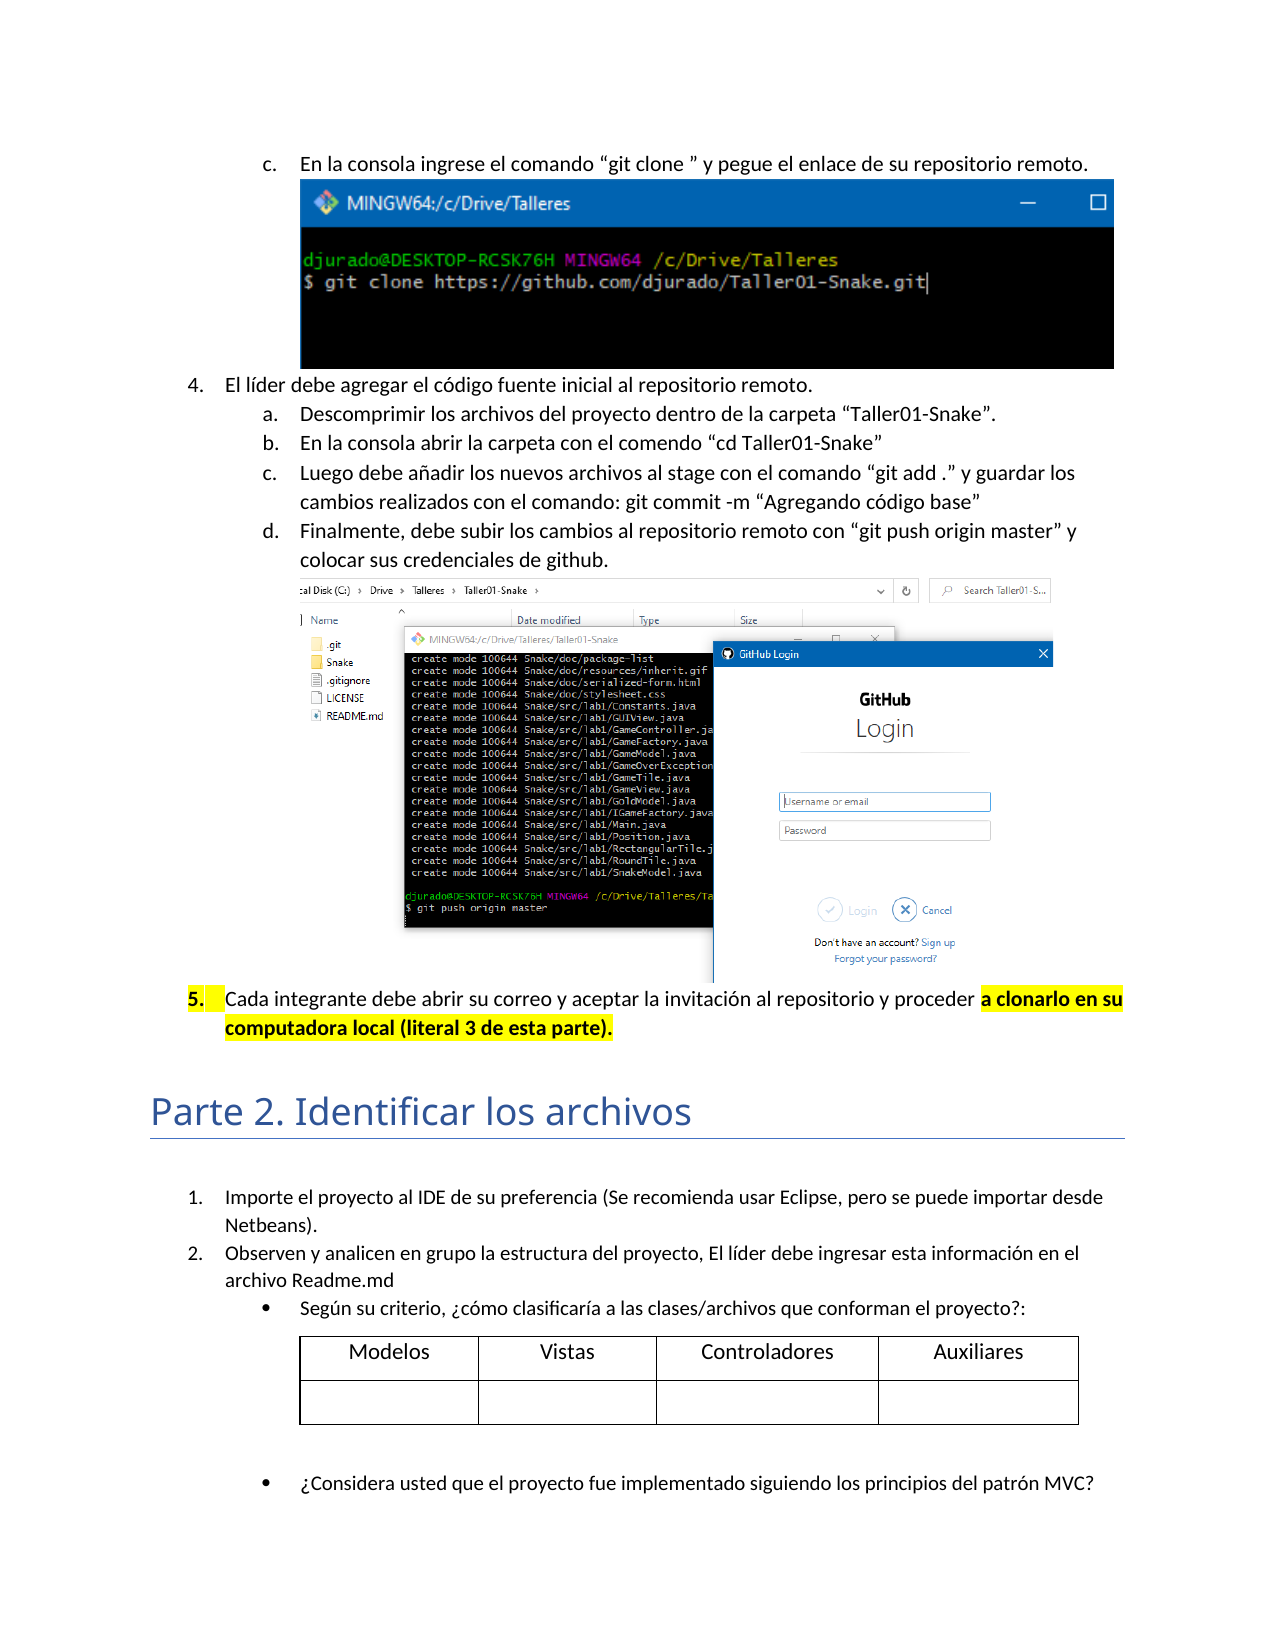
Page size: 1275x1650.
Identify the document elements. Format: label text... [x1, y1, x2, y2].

table_cell [879, 1381, 1078, 1424]
list Según su criterio, ¿cómo clasificaría a las clases/archivos que conforman el proyecto?: [262, 1296, 1125, 1321]
picture [300, 179, 1114, 369]
table_header Modelos [301, 1337, 478, 1380]
table_header Vistas [479, 1337, 656, 1380]
list Observen y analicen en grupo la estructura del proyecto, El líder debe ingresar esta información en el archivo Readme.md [187, 1240, 1125, 1293]
table_header Controladores [657, 1337, 878, 1380]
subtitle Parte 2. Identificar los archivos [150, 1085, 1125, 1138]
list ¿Considera usted que el proyecto fue implementado siguiendo los principios del patrón MVC? [262, 1468, 1125, 1497]
table_cell [301, 1381, 478, 1424]
list En la consola abrir la carpeta con el comendo “cd Taller01-Snake” [262, 429, 1125, 456]
list Importe el proyecto al IDE de su preferencia (Se recomienda usar Eclipse, pero se puede importar desde Netbeans). [187, 1184, 1125, 1237]
picture [300, 575, 1054, 983]
table_cell [479, 1381, 656, 1424]
table_header Auxiliares [879, 1337, 1078, 1380]
table_cell [657, 1381, 878, 1424]
list Luego debe añadir los nuevos archivos al stage con el comando “git add .” y guardar los cambios realizados con el comando: git commit -m “Agregando código base” [262, 459, 1125, 515]
list Cada integrante debe abrir su correo y aceptar la invitación al repositorio y proceder a clonarlo en su computadora local (literal 3 de esta parte). [187, 985, 1125, 1041]
list Finalmente, debe subir los cambios al repositorio remoto con “git push origin master” y colocar sus credenciales de github. [262, 517, 1125, 573]
list Descomprimir los archivos del proyecto dentro de la carpeta “Taller01-Snake”. [262, 400, 1125, 427]
list El líder debe agregar el código fuente inicial al repositorio remoto. [187, 371, 1125, 398]
